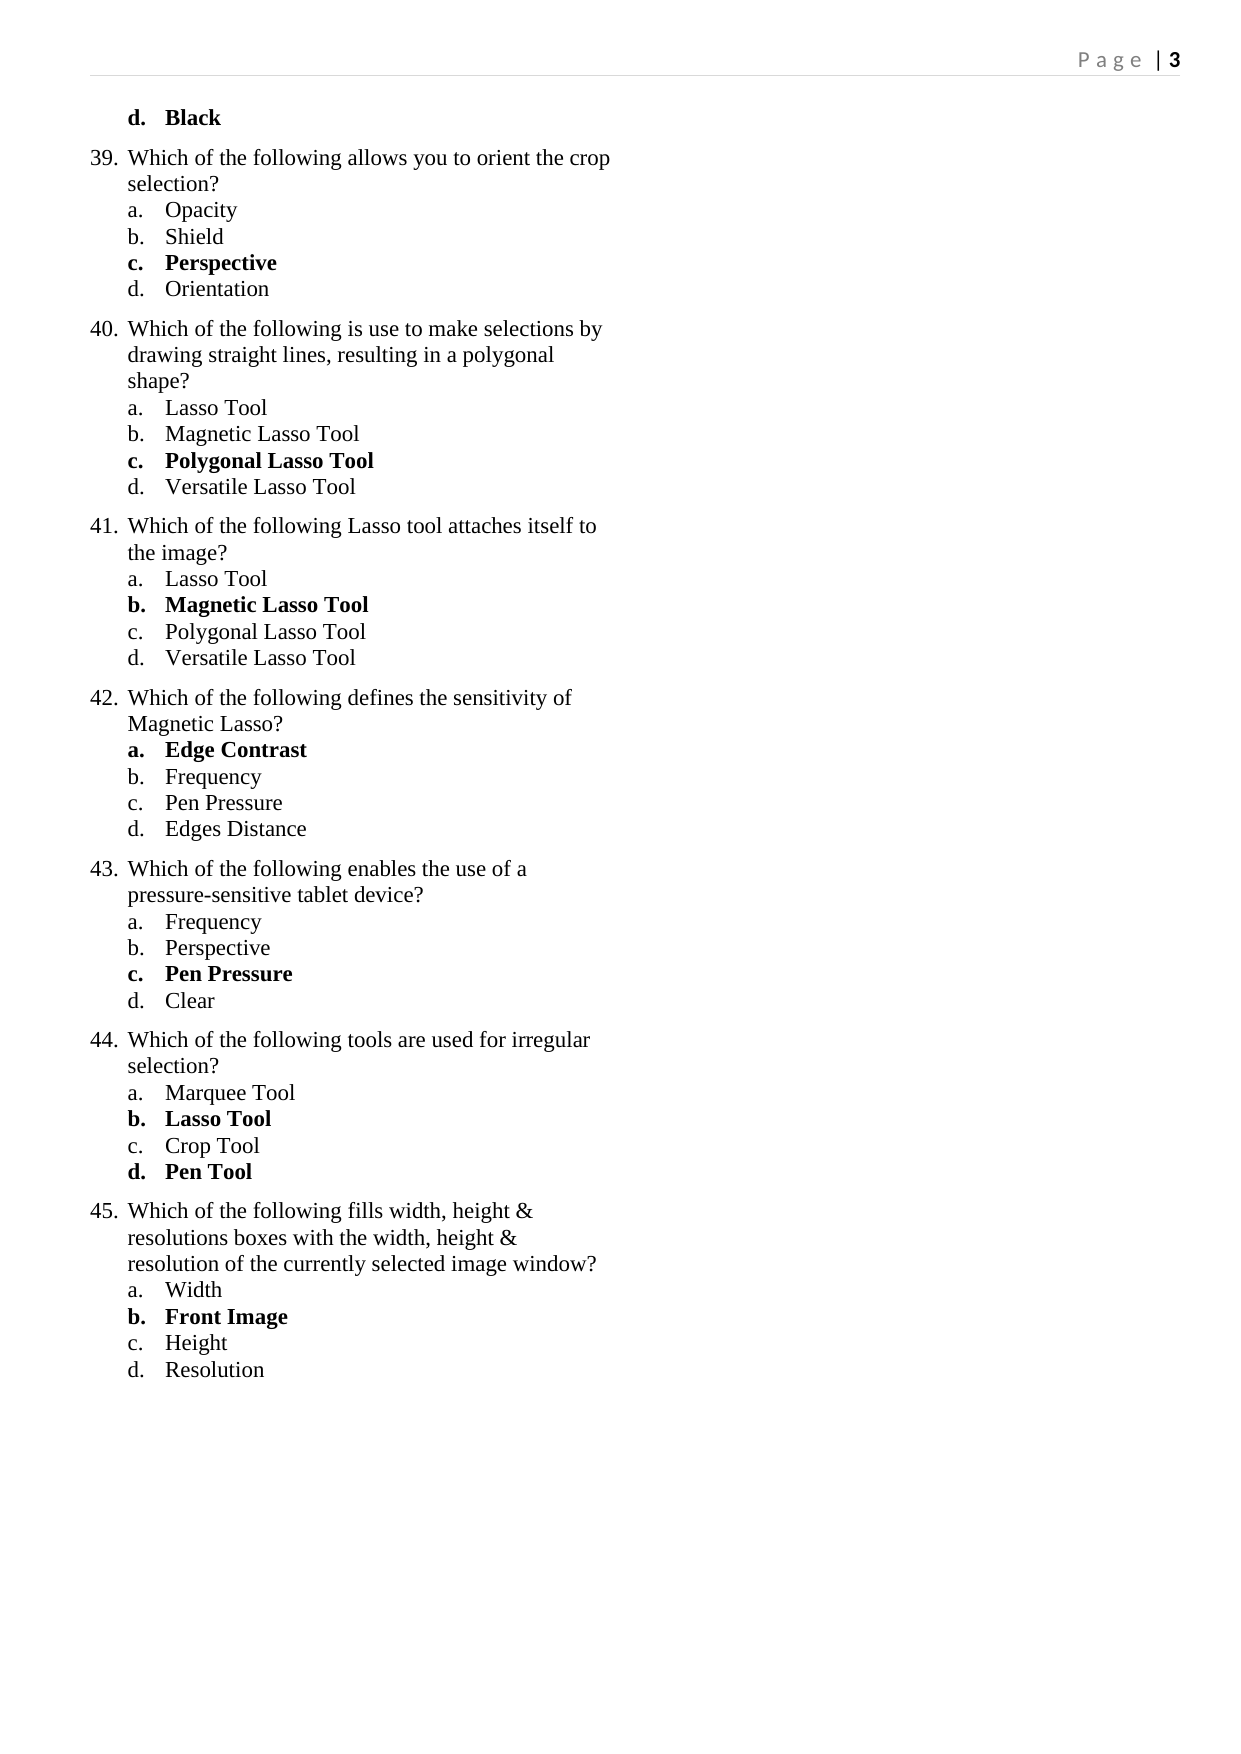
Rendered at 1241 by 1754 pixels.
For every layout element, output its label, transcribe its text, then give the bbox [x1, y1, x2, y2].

list Polygonal Lasso Tool [127, 447, 613, 473]
list Pen Tool [127, 1158, 613, 1184]
list Pen Pressure [127, 960, 613, 987]
list Marquee Tool [127, 1079, 613, 1105]
list Lasso Tool [127, 1105, 613, 1132]
list Magnetic Lasso Tool [127, 420, 613, 447]
list Width [127, 1277, 613, 1303]
list Which of the following allows you to orient the crop selection? [90, 144, 613, 196]
list Lasso Tool [127, 565, 613, 592]
list Lasso Tool [127, 394, 613, 420]
list Resolution [127, 1356, 613, 1382]
list Orientation [127, 275, 613, 302]
list Pen Pressure [127, 789, 613, 816]
list Frequency [127, 763, 613, 789]
list Which of the following tools are used for irregular selection? [90, 1026, 613, 1079]
list Height [127, 1329, 613, 1356]
list Clear [127, 987, 613, 1013]
list Crop Tool [127, 1132, 613, 1158]
list Black [127, 104, 613, 131]
list Shield [127, 223, 613, 249]
list Which of the following fills width, height & resolutions boxes with the width, height & resolution of the currently selected image window? [90, 1197, 613, 1277]
list Edges Distance [127, 816, 613, 842]
list Perspective [127, 934, 613, 960]
list Perspective [127, 249, 613, 275]
list Which of the following enables the use of a pressure-sensitive tablet device? [90, 855, 613, 908]
list Versatile Lasso Tool [127, 473, 613, 499]
list Front Image [127, 1303, 613, 1329]
list Frequency [127, 908, 613, 934]
list Versatile Lasso Tool [127, 644, 613, 671]
list Which of the following Lasso tool attaches itself to the image? [90, 512, 613, 565]
list Which of the following defines the sensitivity of Magnetic Lasso? [90, 684, 613, 736]
list Edge Contrast [127, 736, 613, 763]
list Polygonal Lasso Tool [127, 618, 613, 644]
list Opacity [127, 196, 613, 223]
list Which of the following is use to make selections by drawing straight lines, resulting in a polygonal shape? [90, 315, 613, 394]
list Magnetic Lasso Tool [127, 592, 613, 618]
